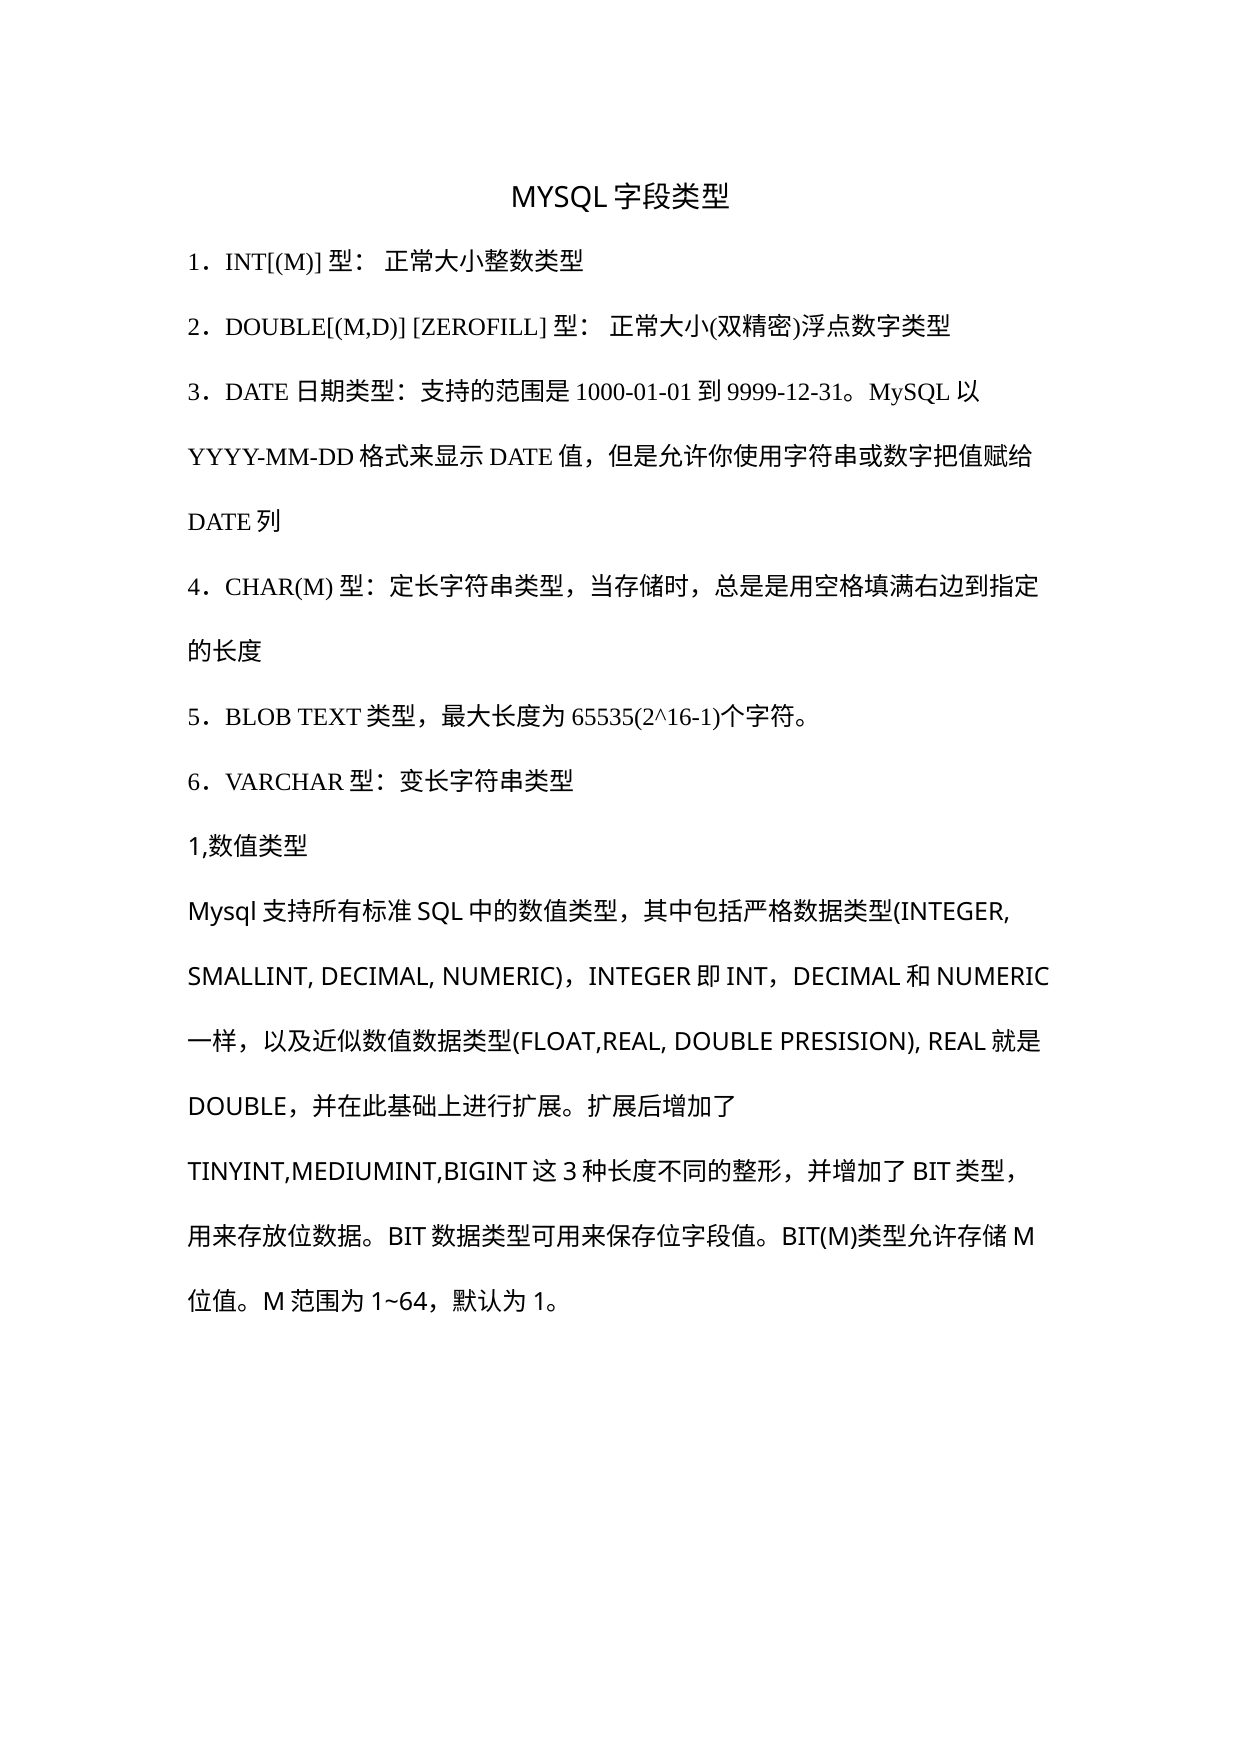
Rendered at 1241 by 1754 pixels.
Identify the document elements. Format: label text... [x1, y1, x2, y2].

text 1．INT[(M)] 型： 正常大小整数类型 [187, 227, 1053, 292]
text 2．DOUBLE[(M,D)] [ZEROFILL] 型： 正常大小(双精密)浮点数字类型 [187, 292, 1053, 357]
text 3．DATE 日期类型：支持的范围是1000-01-01到9999-12-31。MySQL以YYYY-MM-DD格式来显示DATE值，但是允许你使用字符串或数字把值赋给DATE列 [187, 357, 1053, 552]
text 6．VARCHAR型：变长字符串类型 [187, 747, 1053, 812]
text Mysql支持所有标准SQL中的数值类型，其中包括严格数据类型(INTEGER, SMALLINT, DECIMAL, NUMERIC)，INTEGER即INT，DECIMAL和NUMERIC一样，以及近似数值数据类型(FLOAT,REAL, DOUBLE PRESISION), REAL就是DOUBLE，并在此基础上进行扩展。扩展后增加了TINYINT,MEDIUMINT,BIGINT这3种长度不同的整形，并增加了BIT类型，用来存放位数据。BIT数据类型可用来保存位字段值。BIT(M)类型允许存储M位值。M范围为1~64，默认为1。 [187, 877, 1053, 1332]
text 5．BLOB TEXT类型，最大长度为65535(2^16-1)个字符。 [187, 682, 1053, 747]
text MYSQL字段类型 [187, 162, 1053, 227]
text 1,数值类型 [187, 812, 1053, 877]
text 4．CHAR(M) 型：定长字符串类型，当存储时，总是是用空格填满右边到指定的长度 [187, 552, 1053, 682]
